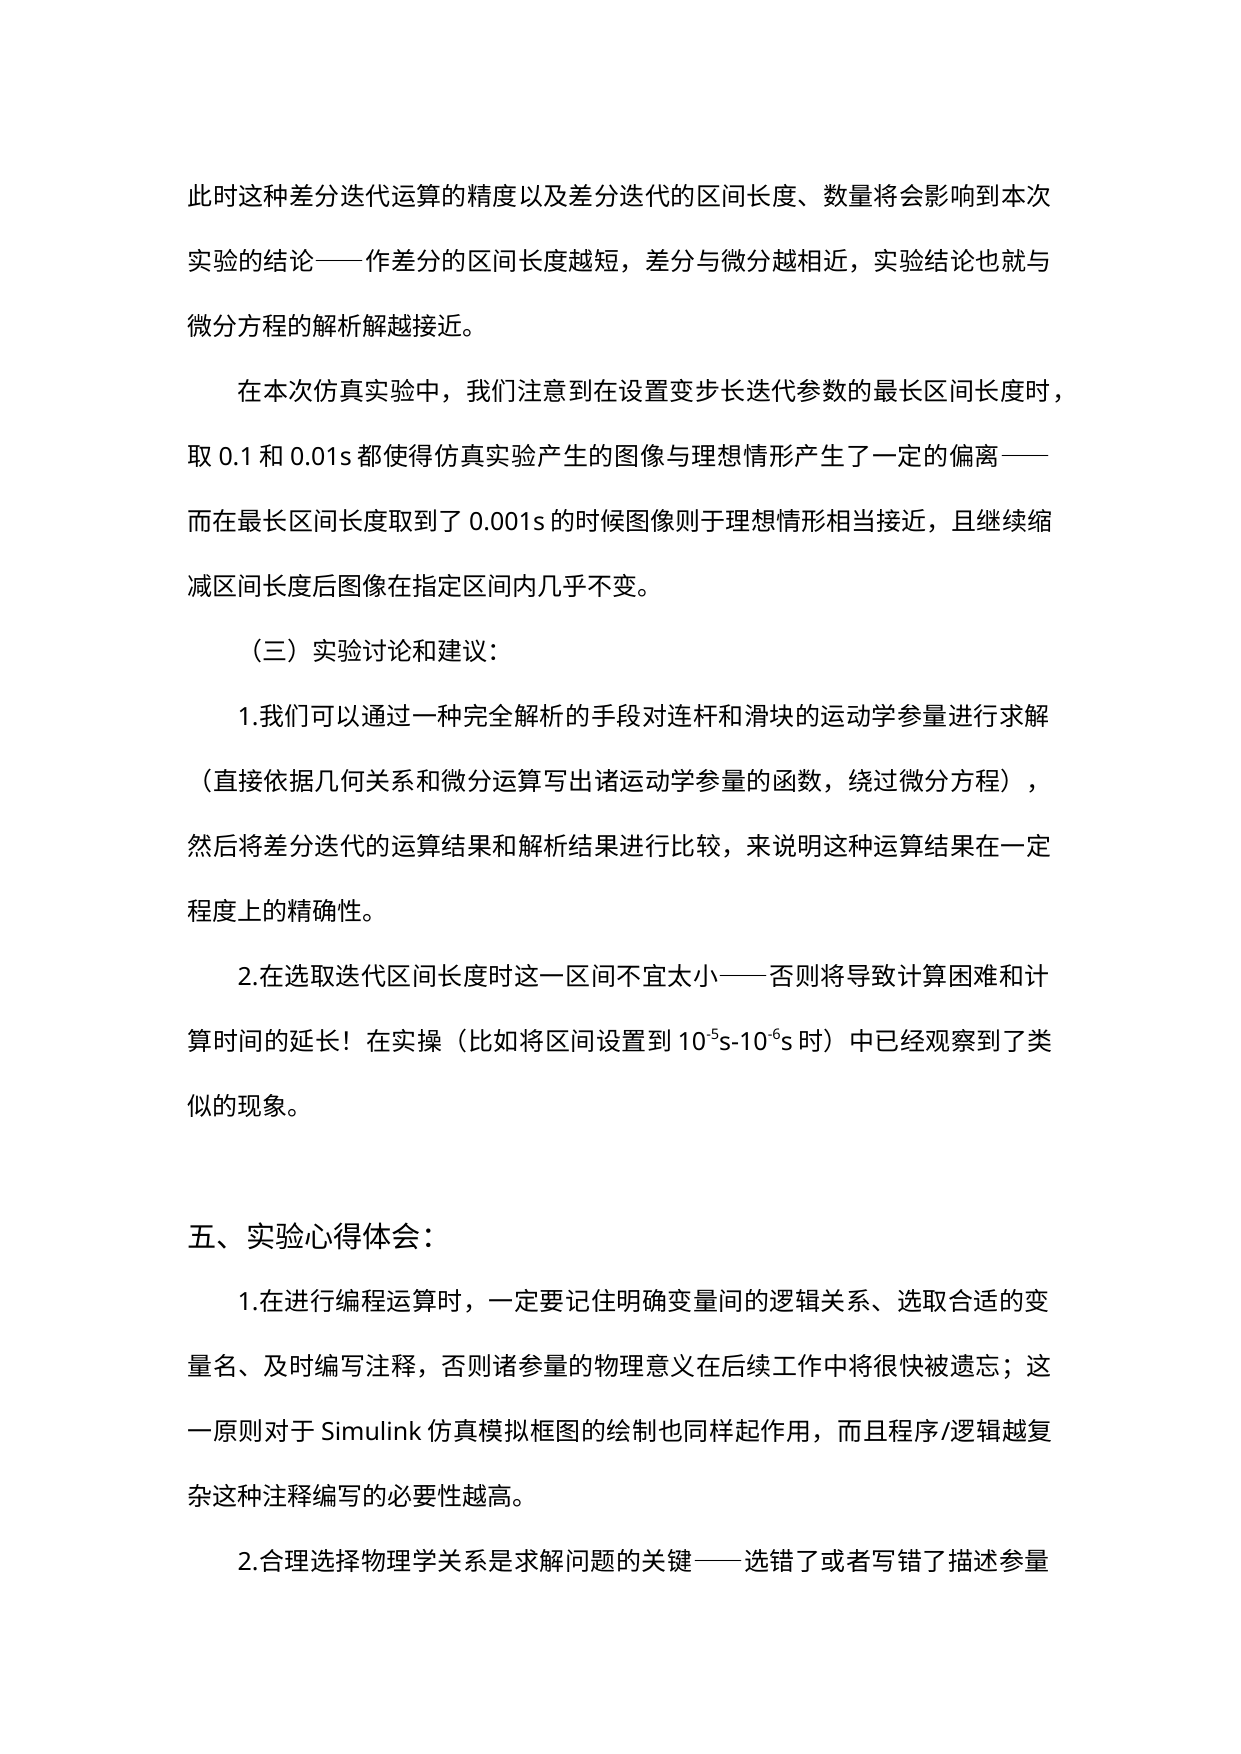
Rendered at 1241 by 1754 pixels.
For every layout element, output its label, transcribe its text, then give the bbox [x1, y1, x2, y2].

text 1.在进行编程运算时，一定要记住明确变量间的逻辑关系、选取合适的变量名、及时编写注释，否则诸参量的物理意义在后续工作中将很快被遗忘；这一原则对于Simulink仿真模拟框图的绘制也同样起作用，而且程序/逻辑越复杂这种注释编写的必要性越高。 [187, 1267, 1053, 1527]
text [187, 1527, 1053, 1592]
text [187, 162, 1053, 357]
text 2.在选取迭代区间长度时这一区间不宜太小——否则将导致计算困难和计算时间的延长！在实操（比如将区间设置到10-5s-10-6s时）中已经观察到了类似的现象。 [187, 942, 1053, 1137]
text （三）实验讨论和建议： [187, 617, 1053, 682]
text 1.我们可以通过一种完全解析的手段对连杆和滑块的运动学参量进行求解（直接依据几何关系和微分运算写出诸运动学参量的函数，绕过微分方程），然后将差分迭代的运算结果和解析结果进行比较，来说明这种运算结果在一定程度上的精确性。 [187, 682, 1053, 942]
text 在本次仿真实验中，我们注意到在设置变步长迭代参数的最长区间长度时，取0.1和0.01s都使得仿真实验产生的图像与理想情形产生了一定的偏离——而在最长区间长度取到了0.001s的时候图像则于理想情形相当接近，且继续缩减区间长度后图像在指定区间内几乎不变。 [187, 357, 1053, 617]
text 五、实验心得体会： [187, 1202, 1053, 1267]
